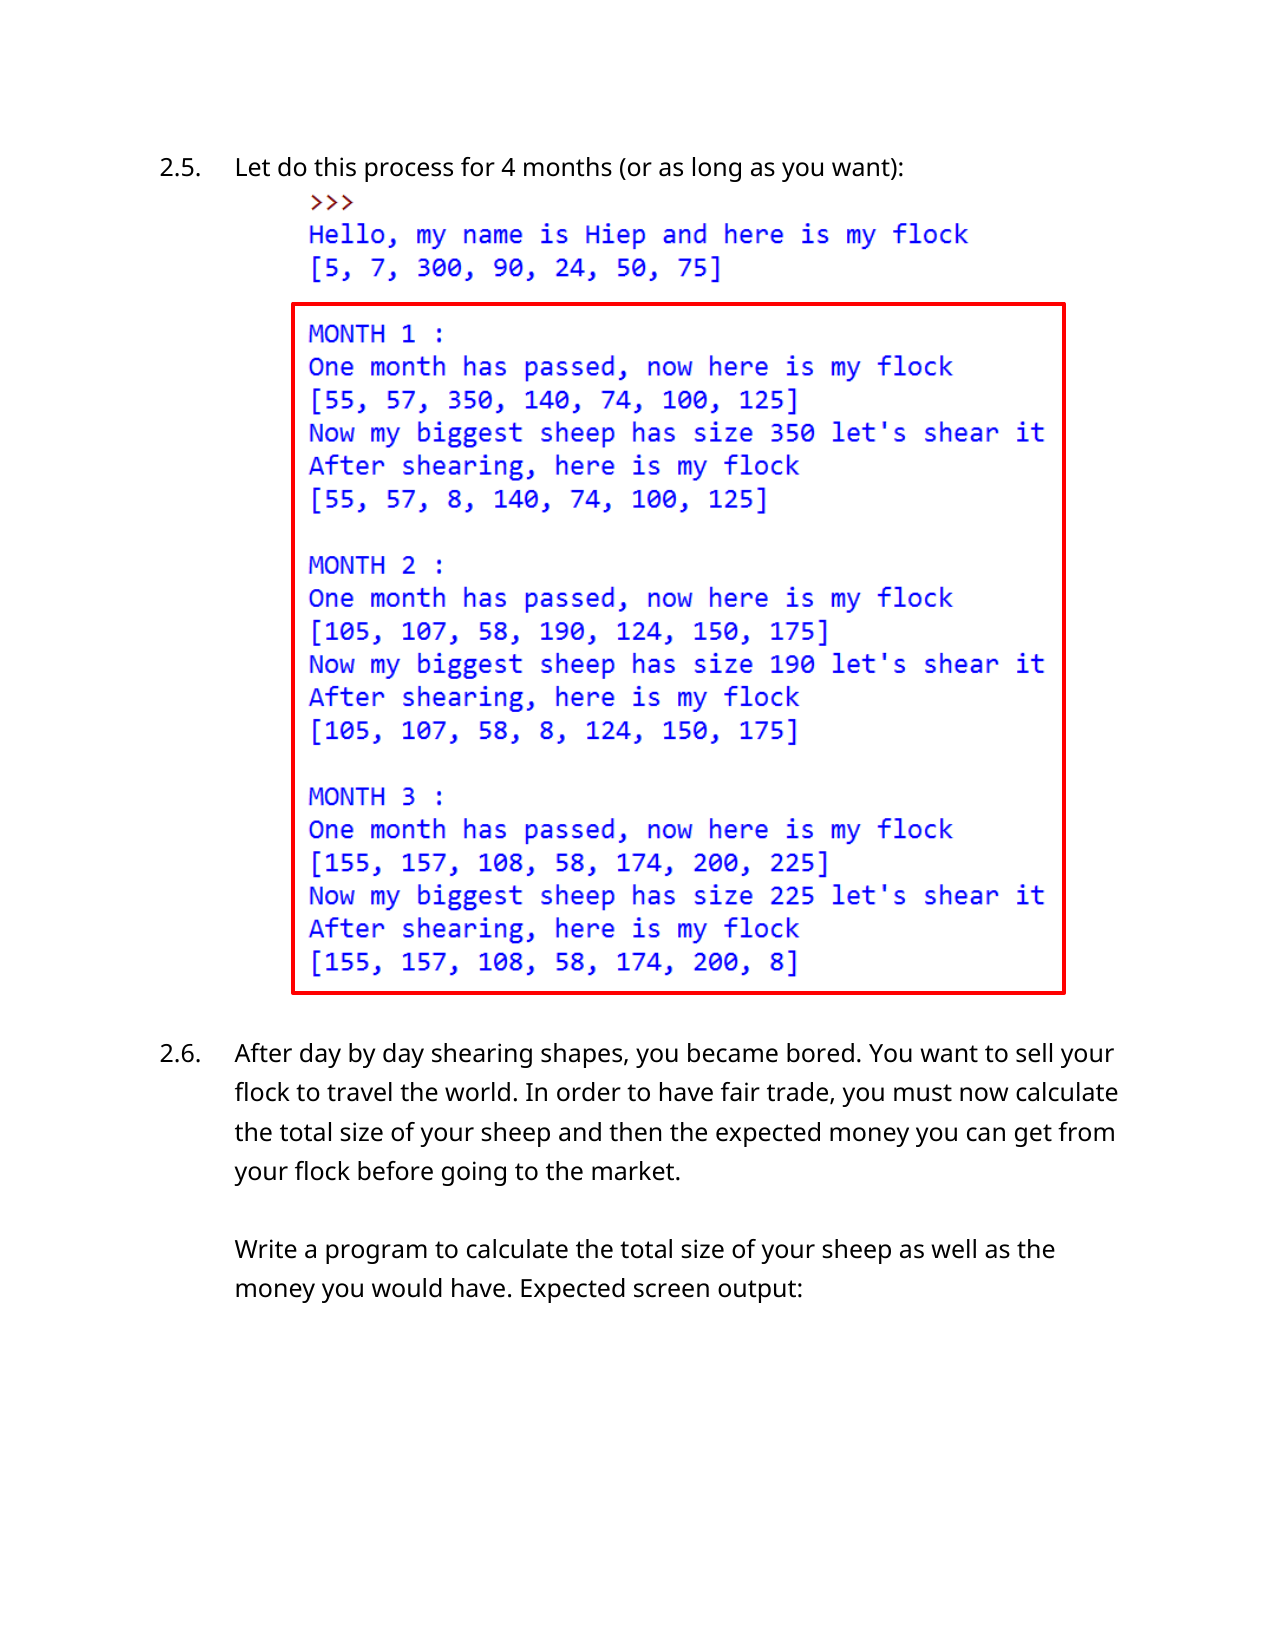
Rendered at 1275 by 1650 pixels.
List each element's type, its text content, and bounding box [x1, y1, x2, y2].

list Let do this process for 4 months (or as long as you want): [159, 150, 1125, 184]
picture [304, 306, 1055, 991]
list After day by day shearing shapes, you became bored. You want to sell your flock to travel the world. In order to have fair trade, you must now calculate the total size of your sheep and then the expected money you can get from your flock before going to the market. [159, 1036, 1125, 1187]
list Write a program to calculate the total size of your sheep as well as the money you would have. Expected screen output: [234, 1232, 1125, 1305]
picture [304, 189, 1055, 302]
